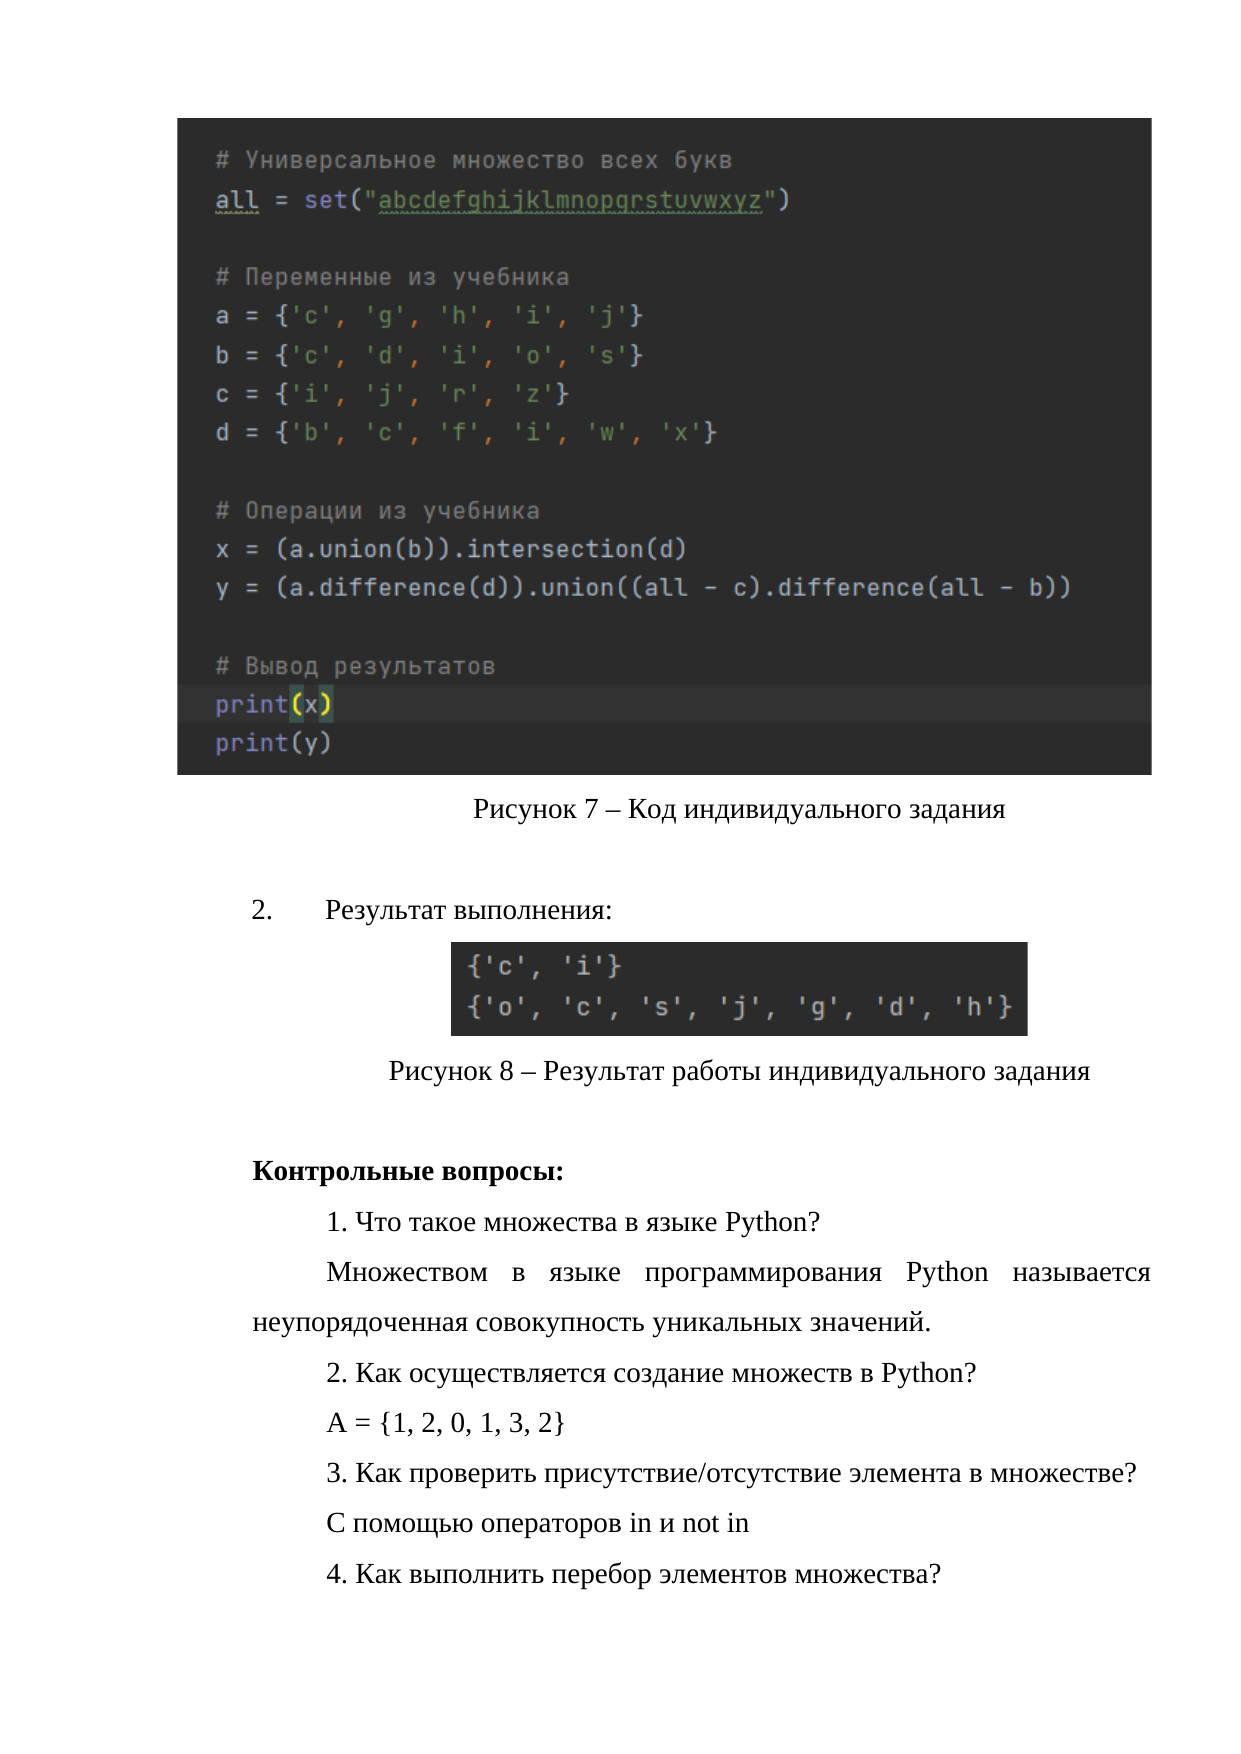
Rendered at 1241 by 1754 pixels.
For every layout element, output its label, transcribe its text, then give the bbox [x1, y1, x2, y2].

list 4. Как выполнить перебор элементов множества? [252, 1556, 1152, 1589]
list Рисунок 8 – Результат работы индивидуального задания [327, 1053, 1152, 1086]
list С помощью операторов in и not in [252, 1506, 1152, 1539]
list A = {1, 2, 0, 1, 3, 2} [252, 1405, 1152, 1438]
picture [451, 942, 1028, 1036]
list Результат выполнения: [251, 892, 1152, 926]
list Рисунок 7 – Код индивидуального задания [327, 791, 1152, 825]
list 2. Как осуществляется создание множеств в Python? [252, 1355, 1152, 1388]
list 3. Как проверить присутствие/отсутствие элемента в множестве? [252, 1455, 1152, 1489]
list Контрольные вопросы: [252, 1153, 1152, 1187]
list 1. Что такое множества в языке Python? [252, 1204, 1152, 1237]
list Множеством в языке программирования Python называется неупорядоченная совокупность уникальных значений. [252, 1254, 1152, 1338]
picture [177, 118, 1152, 775]
